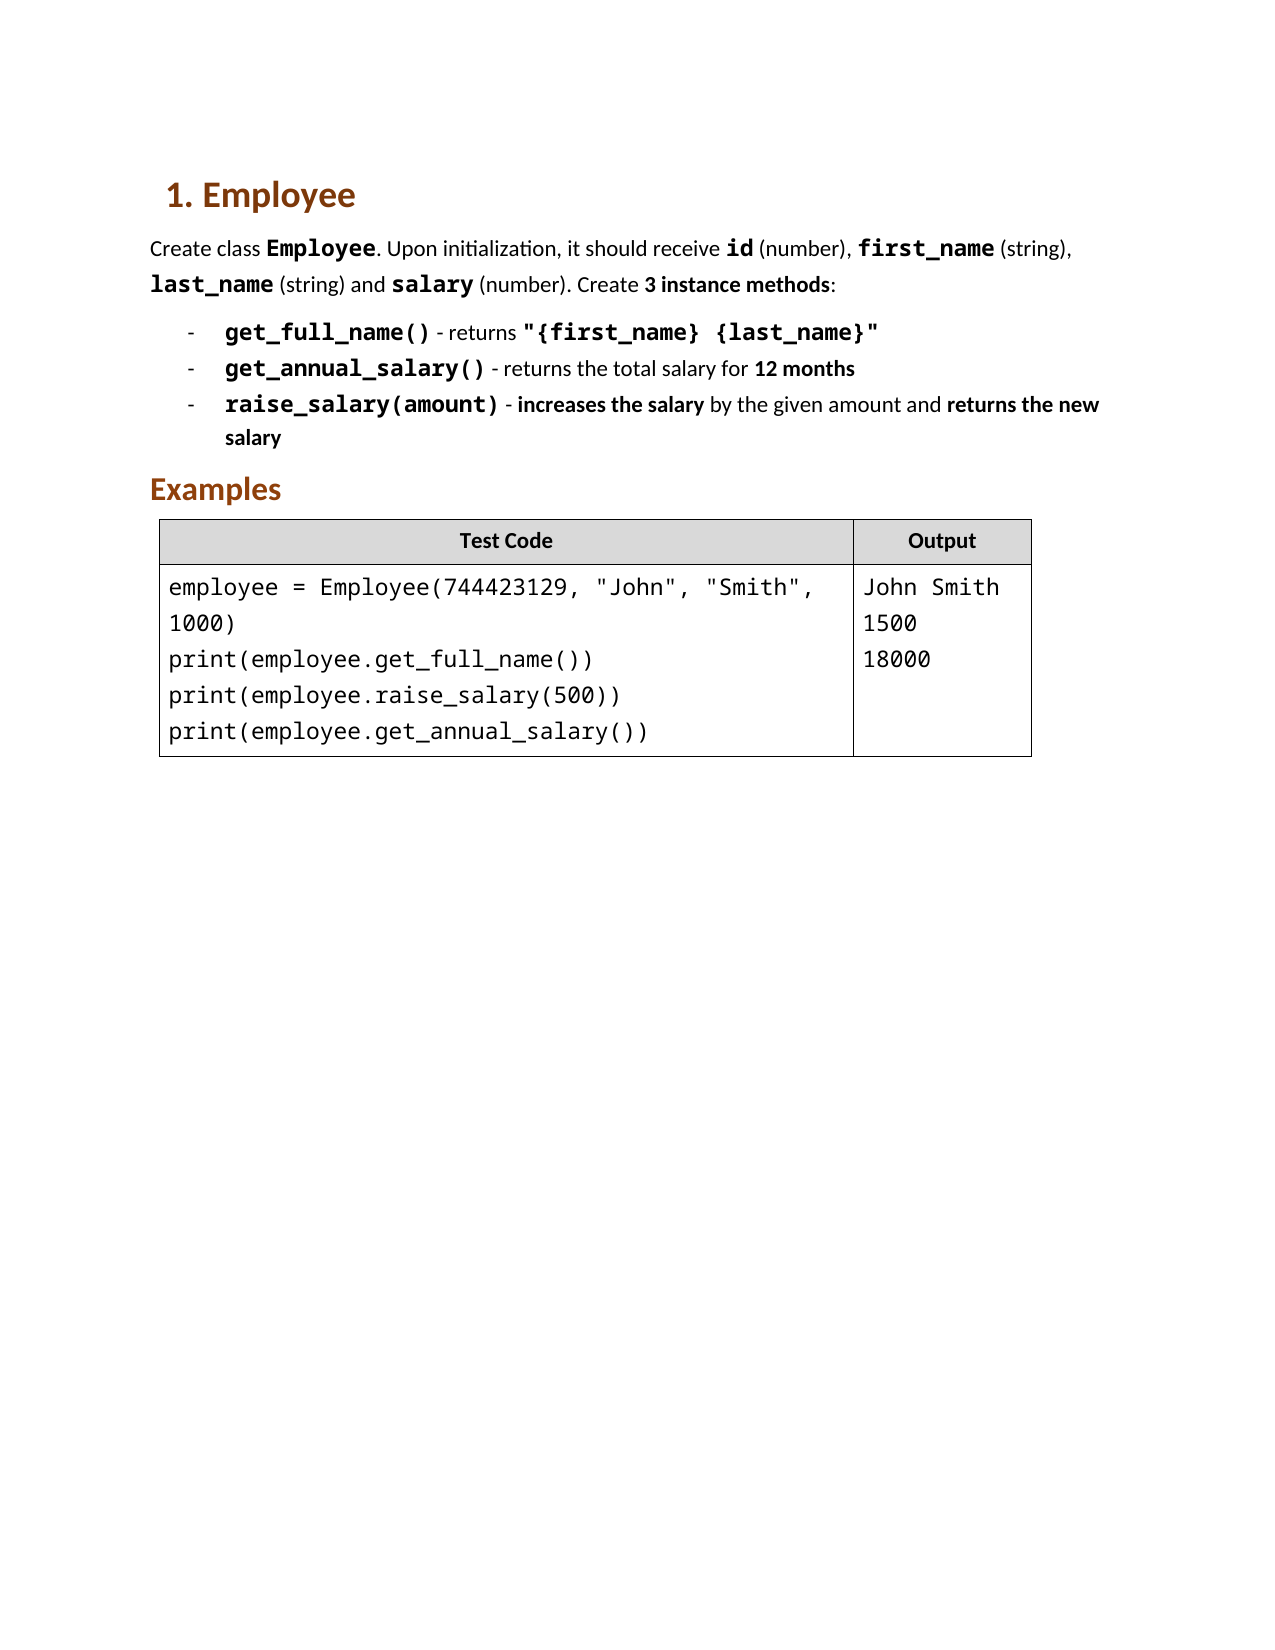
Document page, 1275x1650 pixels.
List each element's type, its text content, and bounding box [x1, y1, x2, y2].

table_cell employee = Employee(744423129, "John", "Smith", 1000) print(employee.get_full_name()) print(employee.raise_salary(500)) print(employee.get_annual_salary()) [160, 565, 853, 756]
subtitle Examples [150, 468, 1125, 509]
list raise_salary(amount) - increases the salary by the given amount and returns the new salary [187, 388, 1125, 452]
list get_full_name() - returns "{first_name} {last_name}" [187, 316, 1125, 347]
table_cell John Smith 1500 18000 [854, 565, 1031, 756]
text Create class Employee. Upon initialization, it should receive id (number), first_name (string), last_name (string) and salary (number). Create 3 instance methods: [150, 232, 1125, 299]
table_header Output [854, 520, 1031, 564]
table_header Test Code [160, 520, 853, 564]
list get_annual_salary() - returns the total salary for 12 months [187, 352, 1125, 383]
subtitle Employee [165, 171, 1125, 217]
